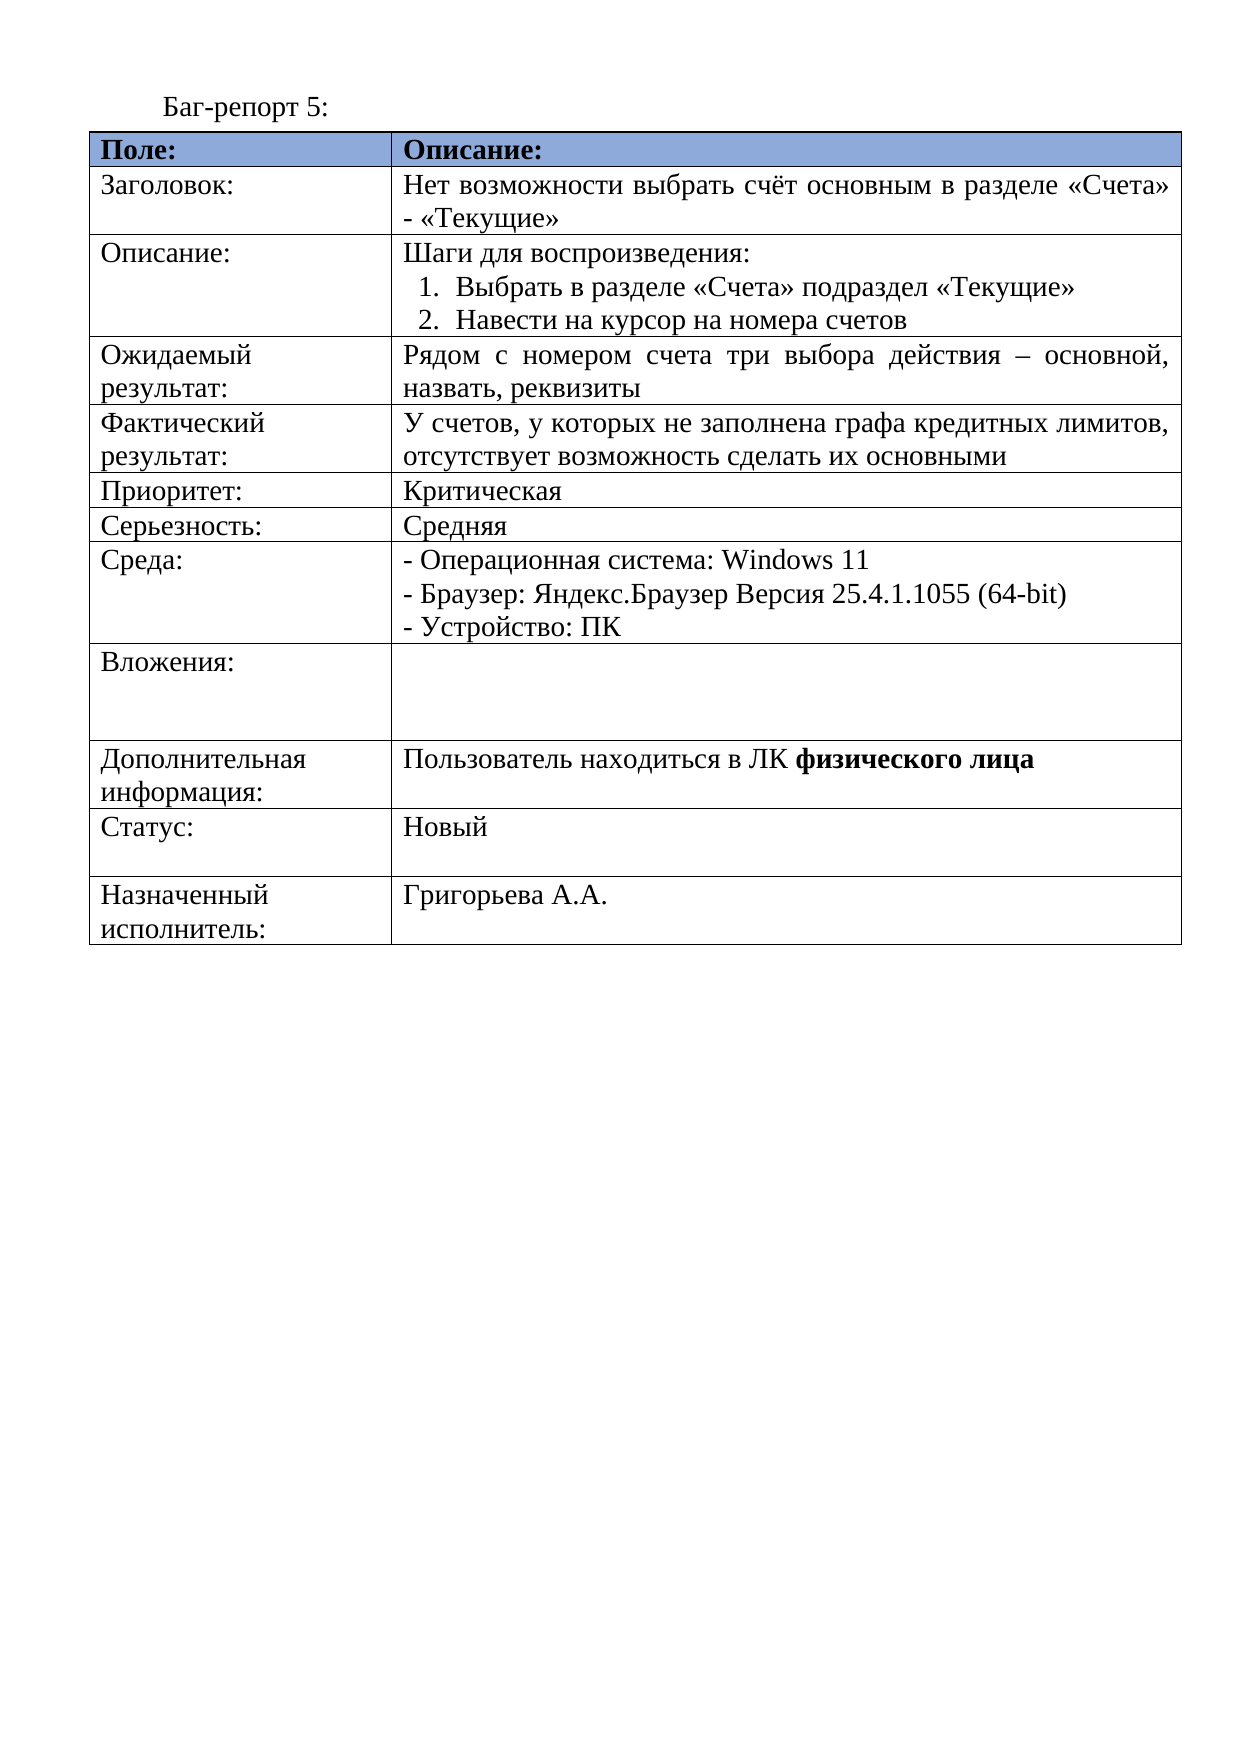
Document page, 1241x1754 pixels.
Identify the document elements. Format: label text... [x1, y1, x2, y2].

table_cell Нет возможности выбрать счёт основным в разделе «Счета» - «Текущие» [392, 167, 1181, 234]
table_cell Ожидаемый результат: [90, 337, 391, 404]
table_cell Пользователь находиться в ЛК физического лица [392, 741, 1181, 808]
table_cell Вложения: [90, 644, 391, 740]
table_cell Новый [392, 809, 1181, 876]
table_cell Назначенный исполнитель: [90, 877, 391, 944]
table_cell Приоритет: [90, 473, 391, 507]
table_cell У счетов, у которых не заполнена графа кредитных лимитов, отсутствует возможность сделать их основными [392, 405, 1181, 472]
text Баг-репорт 5: [89, 89, 1166, 122]
table_cell Рядом с номером счета три выбора действия – основной, назвать, реквизиты [392, 337, 1181, 404]
table_cell Фактический результат: [90, 405, 391, 472]
table_header Описание: [392, 133, 1181, 166]
table_cell Средняя [392, 508, 1181, 541]
table_cell Заголовок: [90, 167, 391, 234]
table_cell Серьезность: [90, 508, 391, 541]
table_cell Григорьева А.А. [392, 877, 1181, 944]
table_cell Дополнительная информация: [90, 741, 391, 808]
table_cell - Операционная система: Windows 11 - Браузер: Яндекс.Браузер Версия 25.4.1.1055 (64-bit) - Устройство: ПК [392, 542, 1181, 643]
table_cell Описание: [90, 235, 391, 336]
table_header Поле: [90, 133, 391, 166]
table_cell Статус: [90, 809, 391, 876]
table_cell Среда: [90, 542, 391, 643]
table_cell Критическая [392, 473, 1181, 507]
table_cell Шаги для воспроизведения: Выбрать в разделе «Счета» подраздел «Текущие» Навести на курсор на номера счетов [392, 235, 1181, 336]
table_cell [392, 644, 1181, 740]
